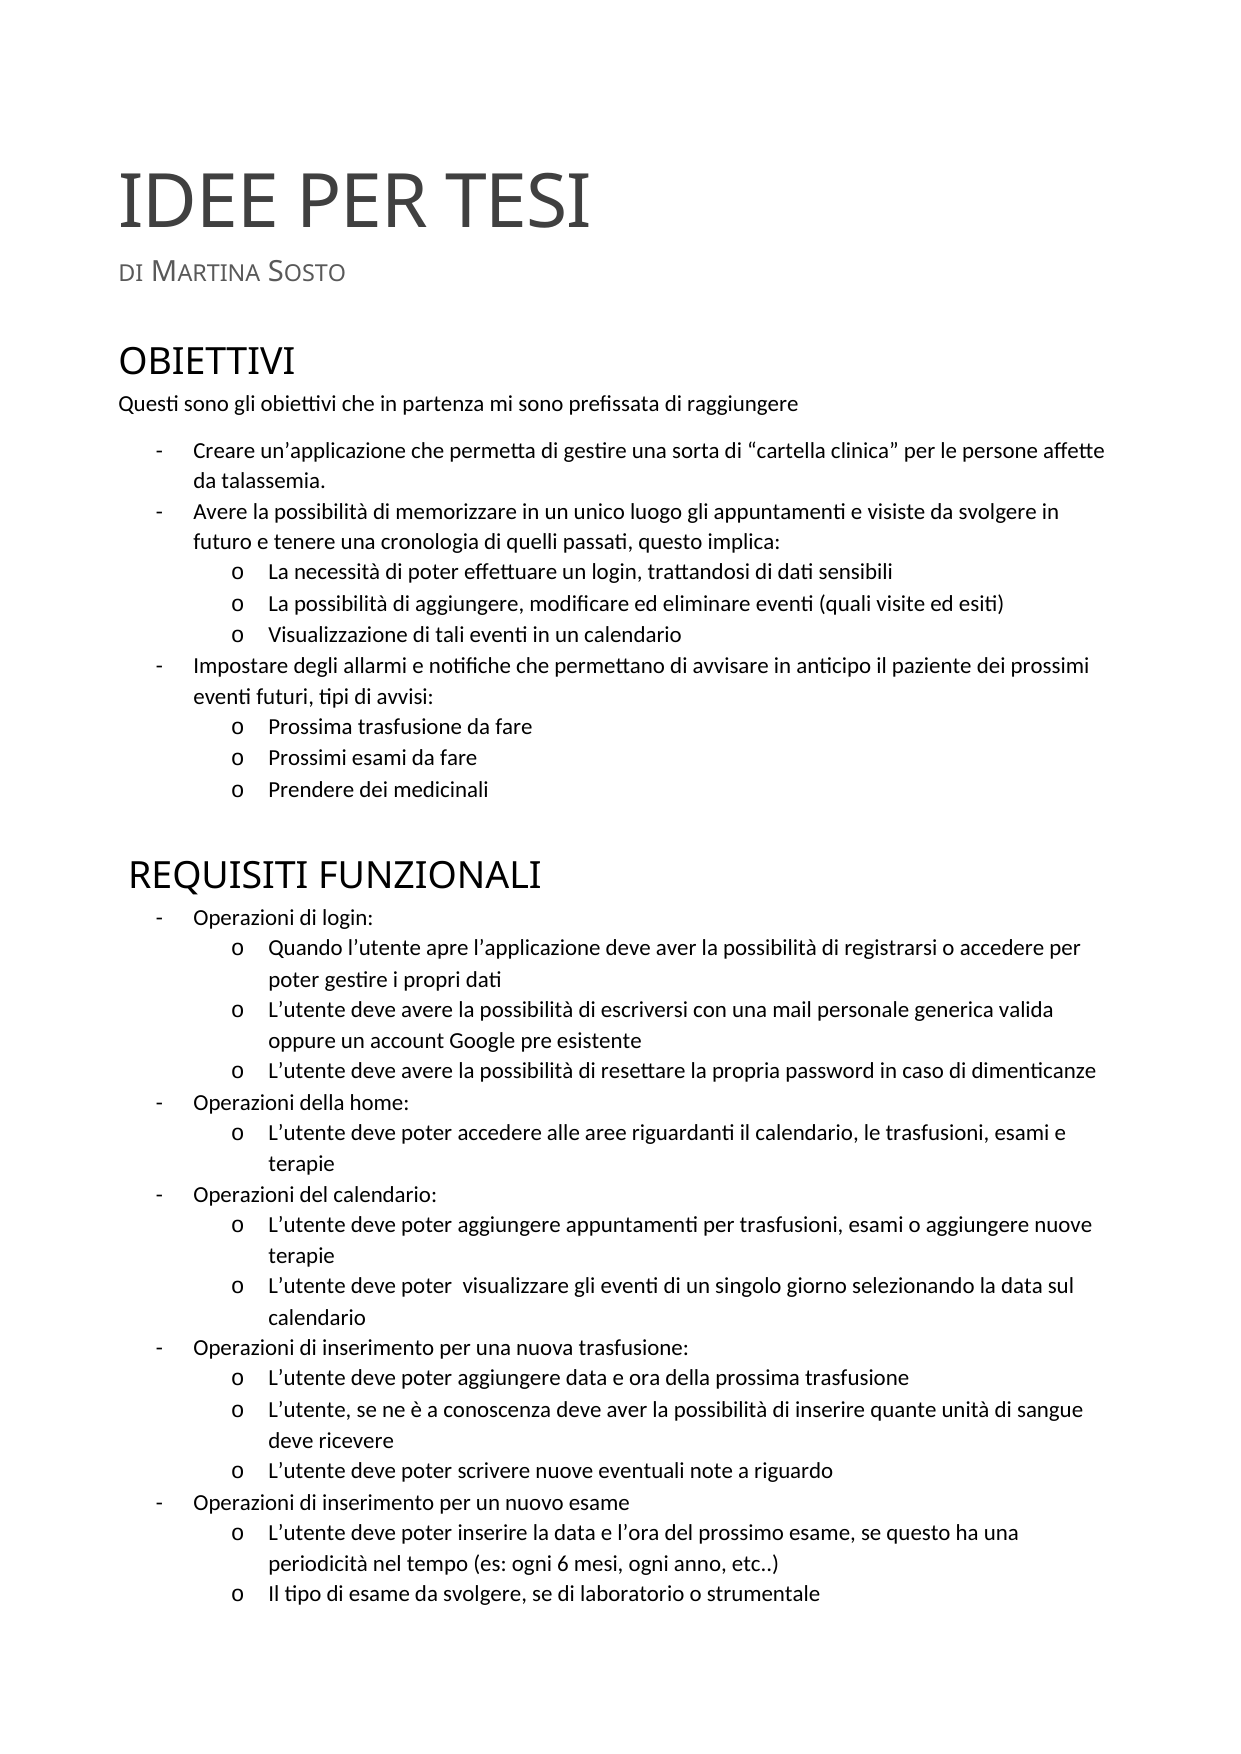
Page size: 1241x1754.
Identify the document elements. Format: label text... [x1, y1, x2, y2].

list La possibilità di aggiungere, modificare ed eliminare eventi (quali visite ed esiti) [231, 589, 1122, 618]
text Questi sono gli obiettivi che in partenza mi sono prefissata di raggiungere [118, 389, 1122, 417]
list L’utente deve poter scrivere nuove eventuali note a riguardo [231, 1456, 1122, 1486]
list Operazioni della home: [156, 1088, 1122, 1116]
list L’utente, se ne è a conoscenza deve aver la possibilità di inserire quante unità di sangue deve ricevere [231, 1395, 1122, 1454]
subtitle Obiettivi [118, 334, 1122, 385]
list L’utente deve avere la possibilità di escriversi con una mail personale generica valida oppure un account Google pre esistente [231, 995, 1122, 1054]
list Operazioni di inserimento per un nuovo esame [156, 1488, 1122, 1516]
list La necessità di poter effettuare un login, trattandosi di dati sensibili [231, 557, 1122, 586]
list Operazioni del calendario: [156, 1180, 1122, 1208]
title Idee per tesi [118, 148, 1122, 250]
list Creare un’applicazione che permetta di gestire una sorta di “cartella clinica” per le persone affette da talassemia. [156, 436, 1122, 494]
list Prendere dei medicinali [231, 775, 1122, 804]
list L’utente deve avere la possibilità di resettare la propria password in caso di dimenticanze [231, 1057, 1122, 1086]
list Avere la possibilità di memorizzare in un unico luogo gli appuntamenti e visiste da svolgere in futuro e tenere una cronologia di quelli passati, questo implica: [156, 497, 1122, 555]
list L’utente deve poter visualizzare gli eventi di un singolo giorno selezionando la data sul calendario [231, 1272, 1122, 1331]
list Operazioni di login: [156, 903, 1122, 931]
list Operazioni di inserimento per una nuova trasfusione: [156, 1333, 1122, 1361]
list L’utente deve poter aggiungere data e ora della prossima trasfusione [231, 1363, 1122, 1392]
list Quando l’utente apre l’applicazione deve aver la possibilità di registrarsi o accedere per poter gestire i propri dati [231, 933, 1122, 993]
list Prossima trasfusione da fare [231, 712, 1122, 741]
subtitle Requisiti funzionali [118, 848, 1122, 899]
list L’utente deve poter accedere alle aree riguardanti il calendario, le trasfusioni, esami e terapie [231, 1118, 1122, 1178]
list Prossimi esami da fare [231, 743, 1122, 773]
list Il tipo di esame da svolgere, se di laboratorio o strumentale [231, 1579, 1122, 1609]
subtitle di Martina Sosto [118, 250, 1122, 289]
list L’utente deve poter aggiungere appuntamenti per trasfusioni, esami o aggiungere nuove terapie [231, 1210, 1122, 1269]
list Impostare degli allarmi e notifiche che permettano di avvisare in anticipo il paziente dei prossimi eventi futuri, tipi di avvisi: [156, 652, 1122, 710]
list L’utente deve poter inserire la data e l’ora del prossimo esame, se questo ha una periodicità nel tempo (es: ogni 6 mesi, ogni anno, etc..) [231, 1518, 1122, 1577]
list Visualizzazione di tali eventi in un calendario [231, 620, 1122, 649]
